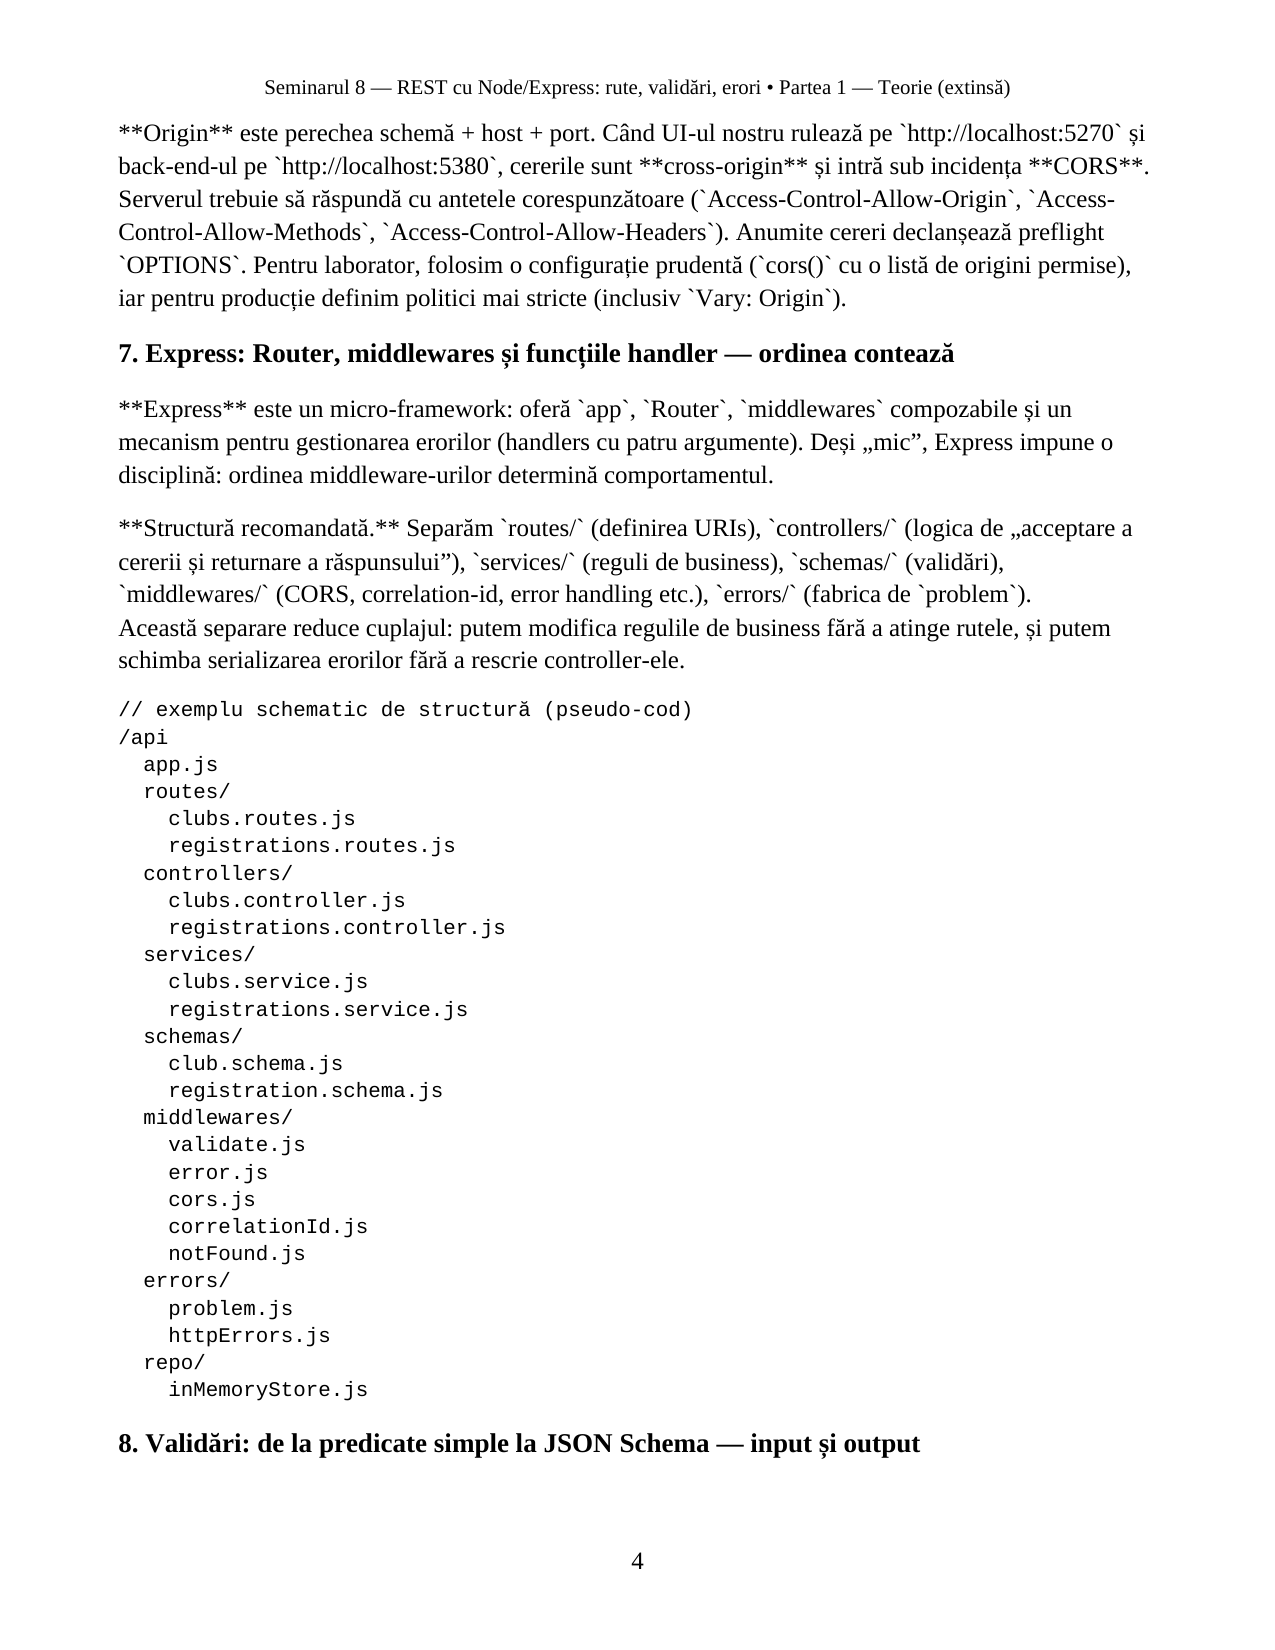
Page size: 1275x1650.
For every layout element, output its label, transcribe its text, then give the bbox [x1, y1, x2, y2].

text **Structură recomandată.** Separăm `routes/` (definirea URIs), `controllers/` (logica de „acceptare a cererii și returnare a răspunsului”), `services/` (reguli de business), `schemas/` (validări), `middlewares/` (CORS, correlation‑id, error handling etc.), `errors/` (fabrica de `problem`). Această separare reduce cuplajul: putem modifica regulile de business fără a atinge rutele, și putem schimba serializarea erorilor fără a rescrie controller‑ele. [118, 513, 1157, 674]
text 8. Validări: de la predicate simple la JSON Schema — input și output [118, 1427, 1157, 1458]
text 7. Express: Router, middlewares și funcțiile handler — ordinea contează [118, 337, 1157, 368]
text // exemplu schematic de structură (pseudo‑cod) /api app.js routes/ clubs.routes.js registrations.routes.js controllers/ clubs.controller.js registrations.controller.js services/ clubs.service.js registrations.service.js schemas/ club.schema.js registration.schema.js middlewares/ validate.js error.js cors.js correlationId.js notFound.js errors/ problem.js httpErrors.js repo/ inMemoryStore.js [118, 699, 1157, 1403]
text **Express** este un micro‑framework: oferă `app`, `Router`, `middlewares` compozabile și un mecanism pentru gestionarea erorilor (handlers cu patru argumente). Deși „mic”, Express impune o disciplină: ordinea middleware‑urilor determină comportamentul. [118, 394, 1157, 488]
text **Origin** este perechea schemă + host + port. Când UI‑ul nostru rulează pe `http://localhost:5270` și back‑end‑ul pe `http://localhost:5380`, cererile sunt **cross‑origin** și intră sub incidența **CORS**. Serverul trebuie să răspundă cu antetele corespunzătoare (`Access-Control-Allow-Origin`, `Access-Control-Allow-Methods`, `Access-Control-Allow-Headers`). Anumite cereri declanșează preflight `OPTIONS`. Pentru laborator, folosim o configurație prudentă (`cors()` cu o listă de origini permise), iar pentru producție definim politici mai stricte (inclusiv `Vary: Origin`). [118, 118, 1157, 312]
